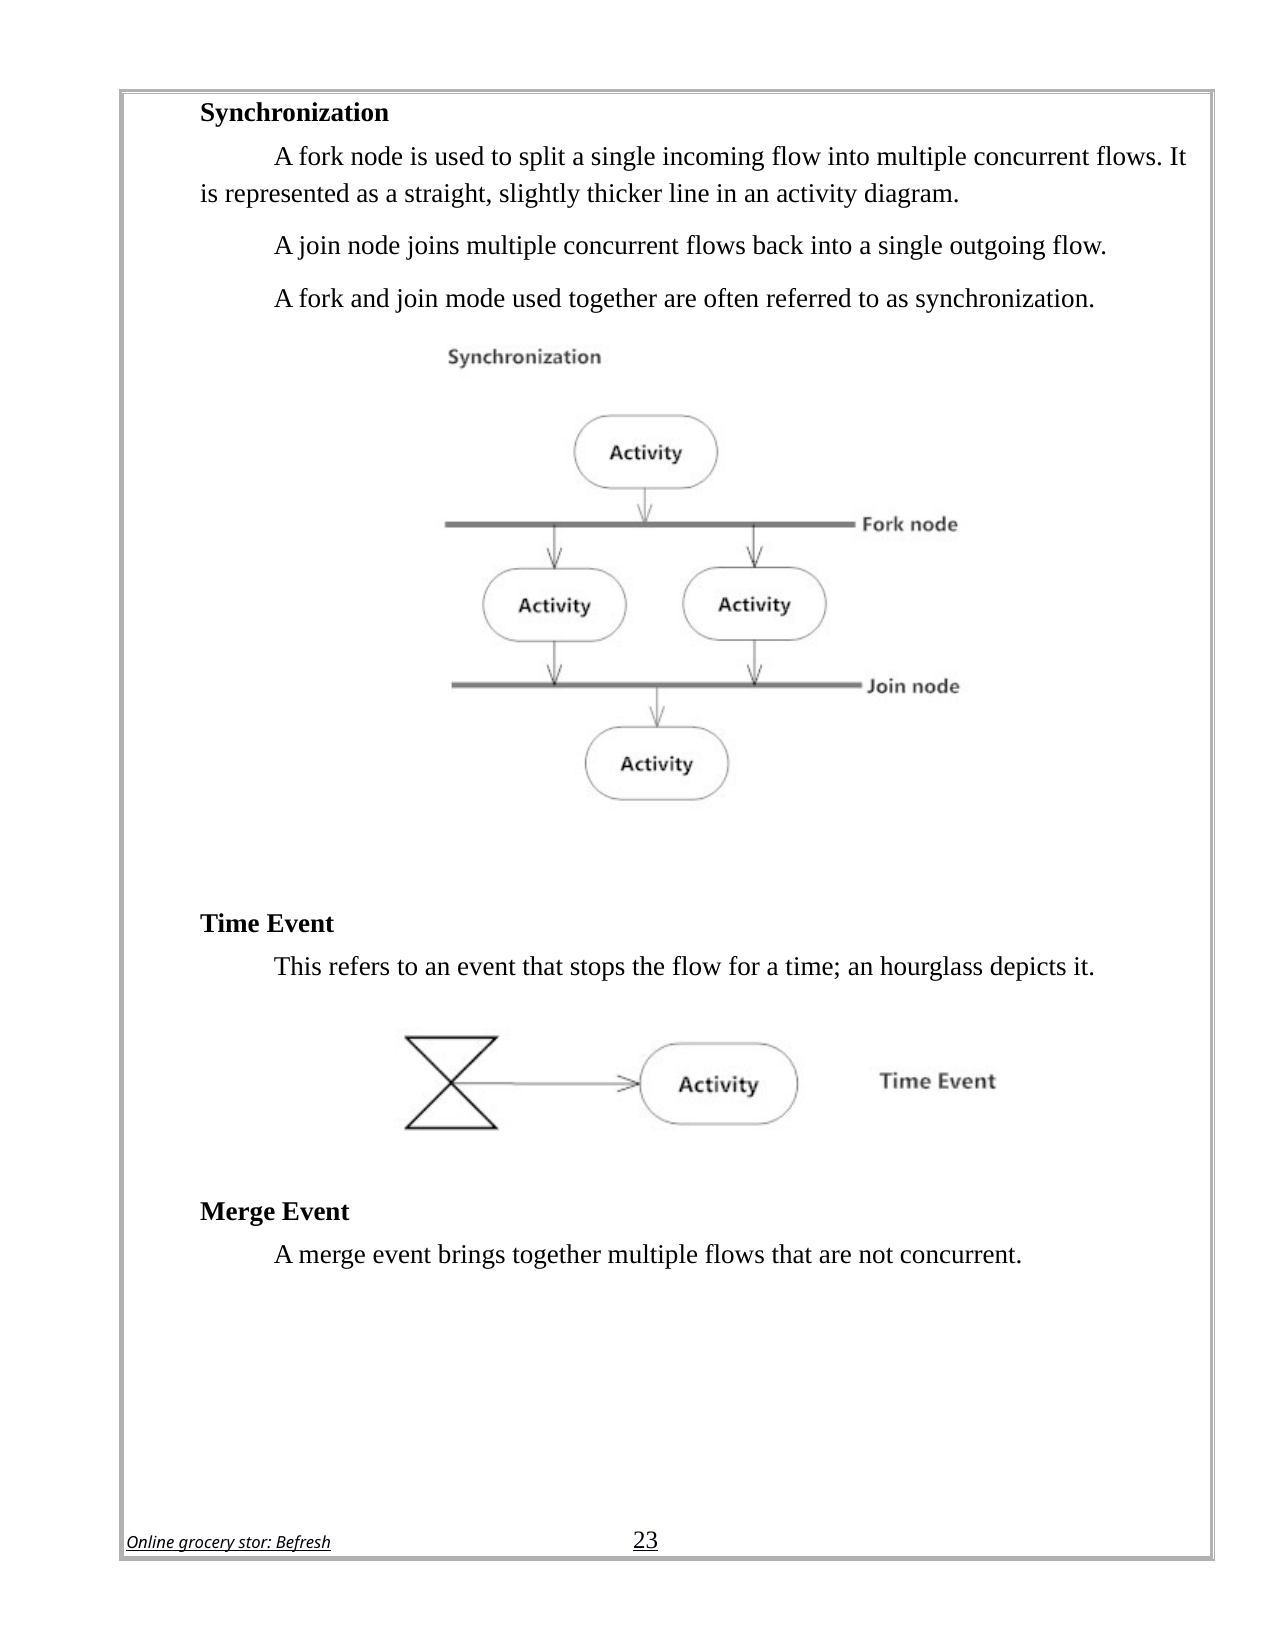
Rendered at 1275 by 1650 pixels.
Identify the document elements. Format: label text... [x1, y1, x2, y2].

subtitle Merge Event [200, 1195, 1208, 1226]
text A fork and join mode used together are often referred to as synchronization. [200, 282, 1208, 313]
text This refers to an event that stops the flow for a time; an hourglass depicts it. [200, 951, 1208, 982]
picture [344, 1002, 1064, 1171]
picture [378, 334, 1030, 827]
text A merge event brings together multiple flows that are not concurrent. [200, 1238, 1208, 1270]
subtitle Synchronization [200, 96, 1208, 127]
subtitle Time Event [200, 907, 1208, 938]
text A join node joins multiple concurrent flows back into a single outgoing flow. [200, 229, 1208, 261]
text A fork node is used to split a single incoming flow into multiple concurrent flows. It is represented as a straight, slightly thicker line in an activity diagram. [200, 140, 1208, 208]
